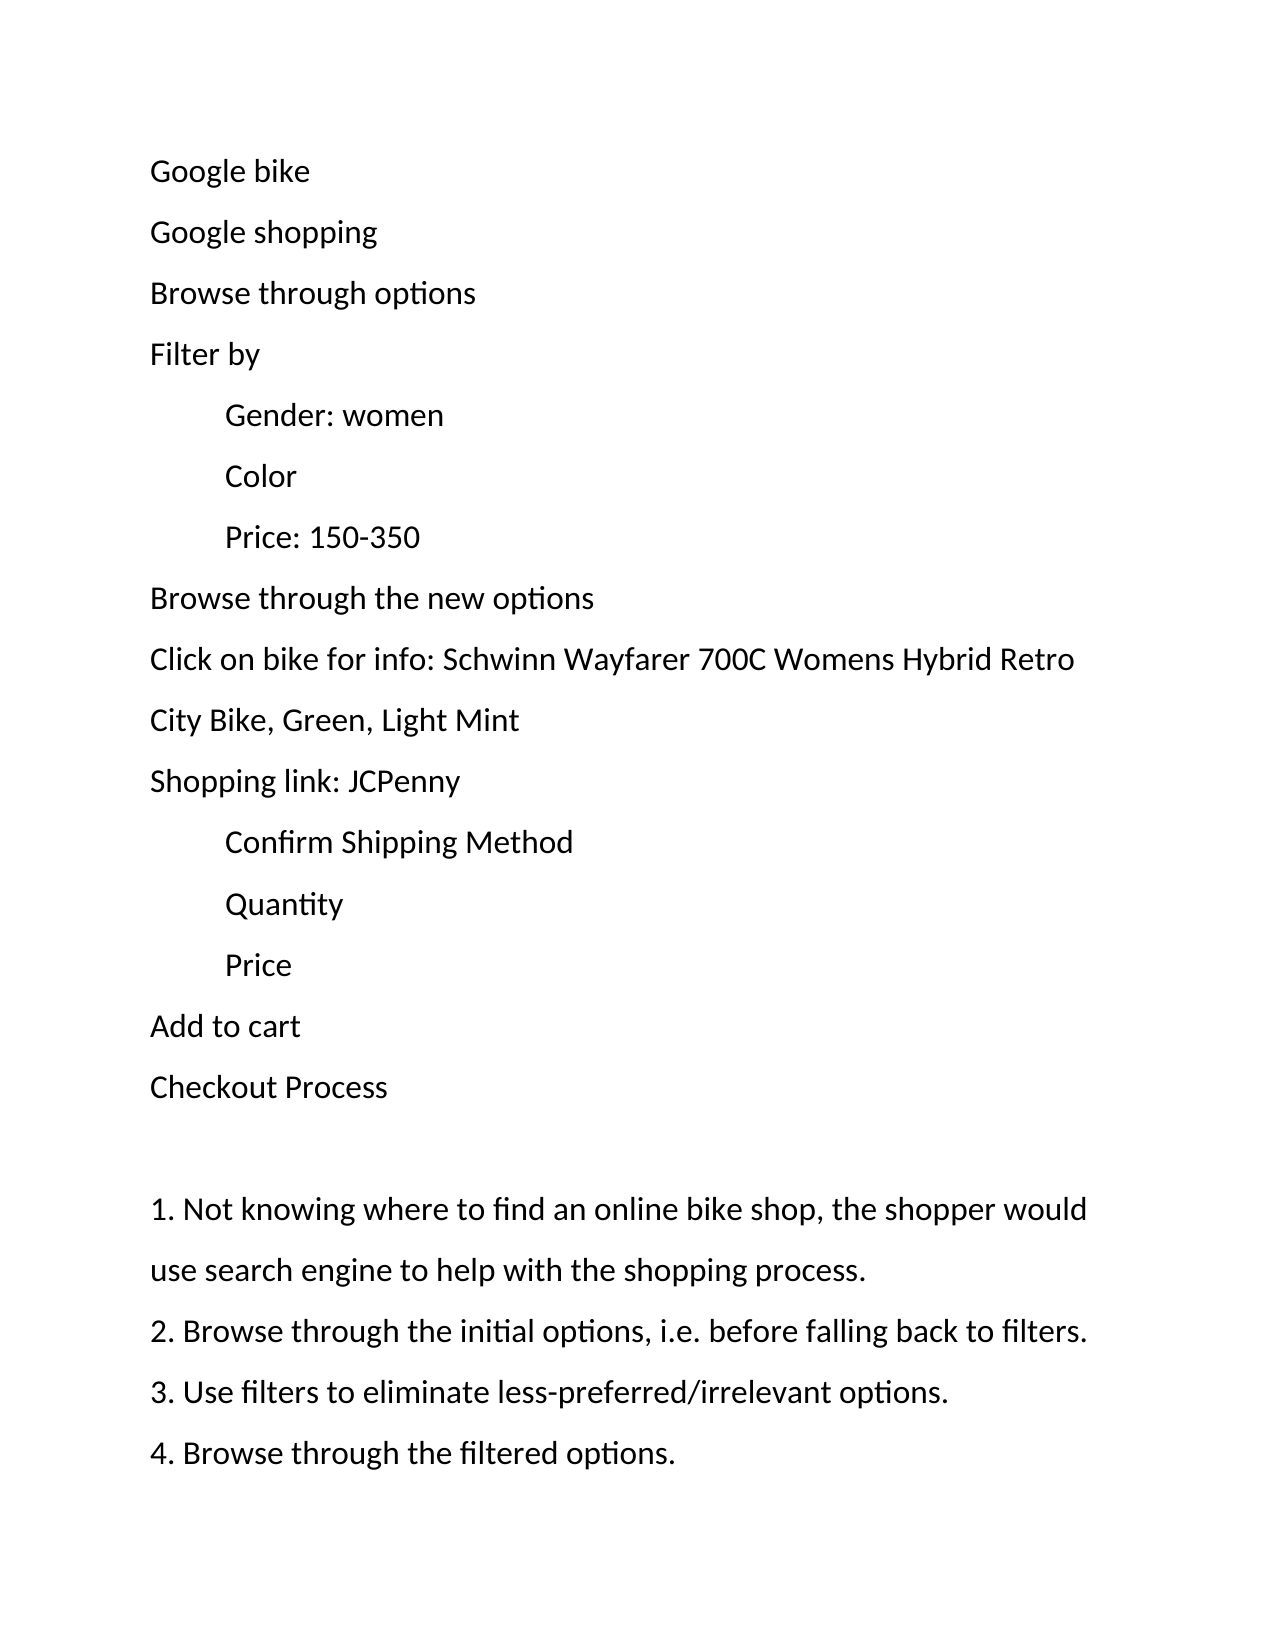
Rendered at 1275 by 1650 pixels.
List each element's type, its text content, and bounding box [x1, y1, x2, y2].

text Browse through options [150, 272, 1125, 313]
text Add to cart [150, 1004, 1125, 1045]
text 2. Browse through the initial options, i.e. before falling back to filters. [150, 1310, 1125, 1351]
text Shopping link: JCPenny [150, 760, 1125, 801]
text 4. Browse through the filtered options. [150, 1432, 1125, 1473]
text Filter by [150, 333, 1125, 374]
text Google bike [150, 150, 1125, 191]
text Quantity [225, 882, 1125, 923]
text Price [225, 943, 1125, 984]
text Confirm Shipping Method [225, 821, 1125, 862]
text 3. Use filters to eliminate less-preferred/irrelevant options. [150, 1371, 1125, 1412]
text Checkout Process [150, 1066, 1125, 1106]
text Color [225, 455, 1125, 496]
text Click on bike for info: Schwinn Wayfarer 700C Womens Hybrid Retro City Bike, Green, Light Mint [150, 638, 1125, 740]
text Browse through the new options [150, 577, 1125, 618]
text Price: 150-350 [225, 516, 1125, 557]
text Google shopping [150, 211, 1125, 252]
text 1. Not knowing where to find an online bike shop, the shopper would use search engine to help with the shopping process. [150, 1188, 1125, 1289]
text Gender: women [225, 394, 1125, 435]
